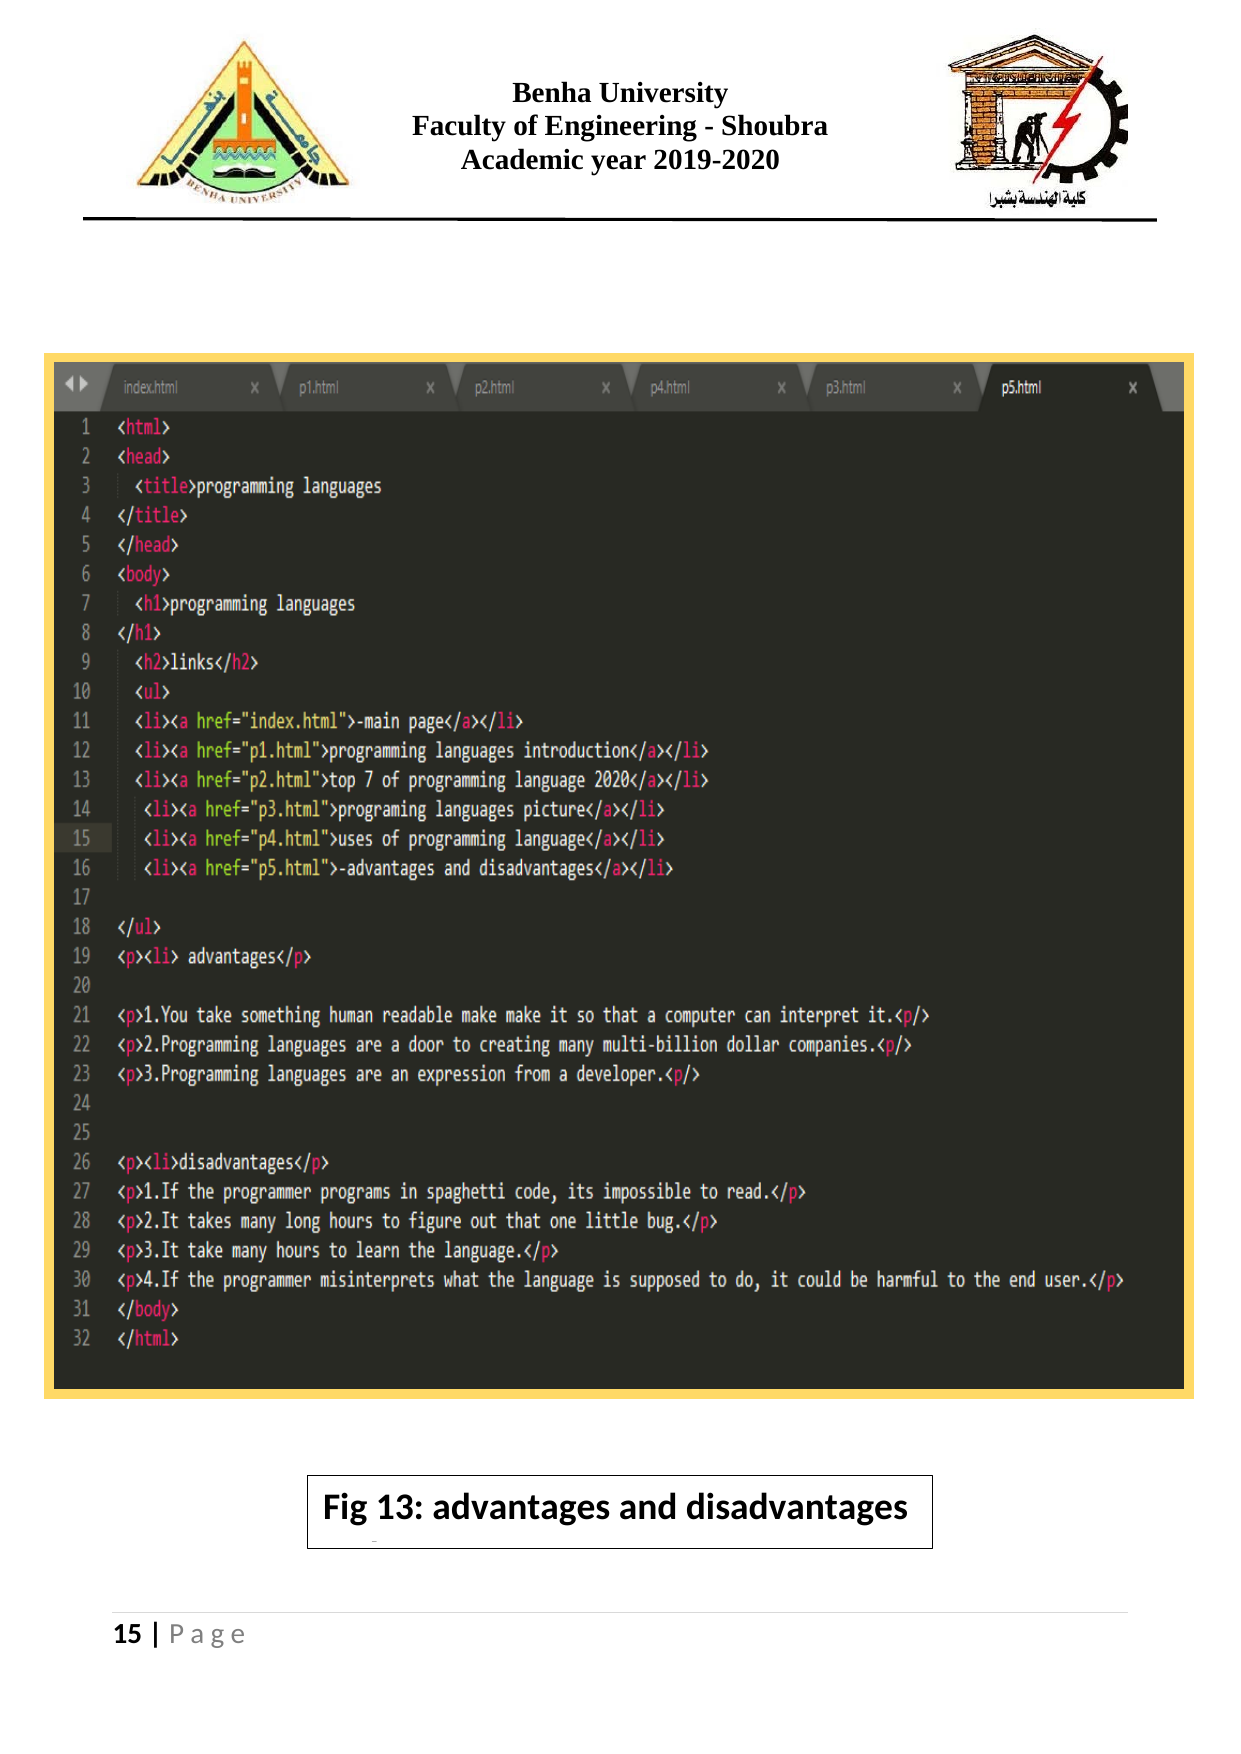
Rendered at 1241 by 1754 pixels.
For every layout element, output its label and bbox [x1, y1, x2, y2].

picture [921, 28, 1128, 218]
picture [112, 10, 373, 204]
picture [54, 362, 1184, 1389]
